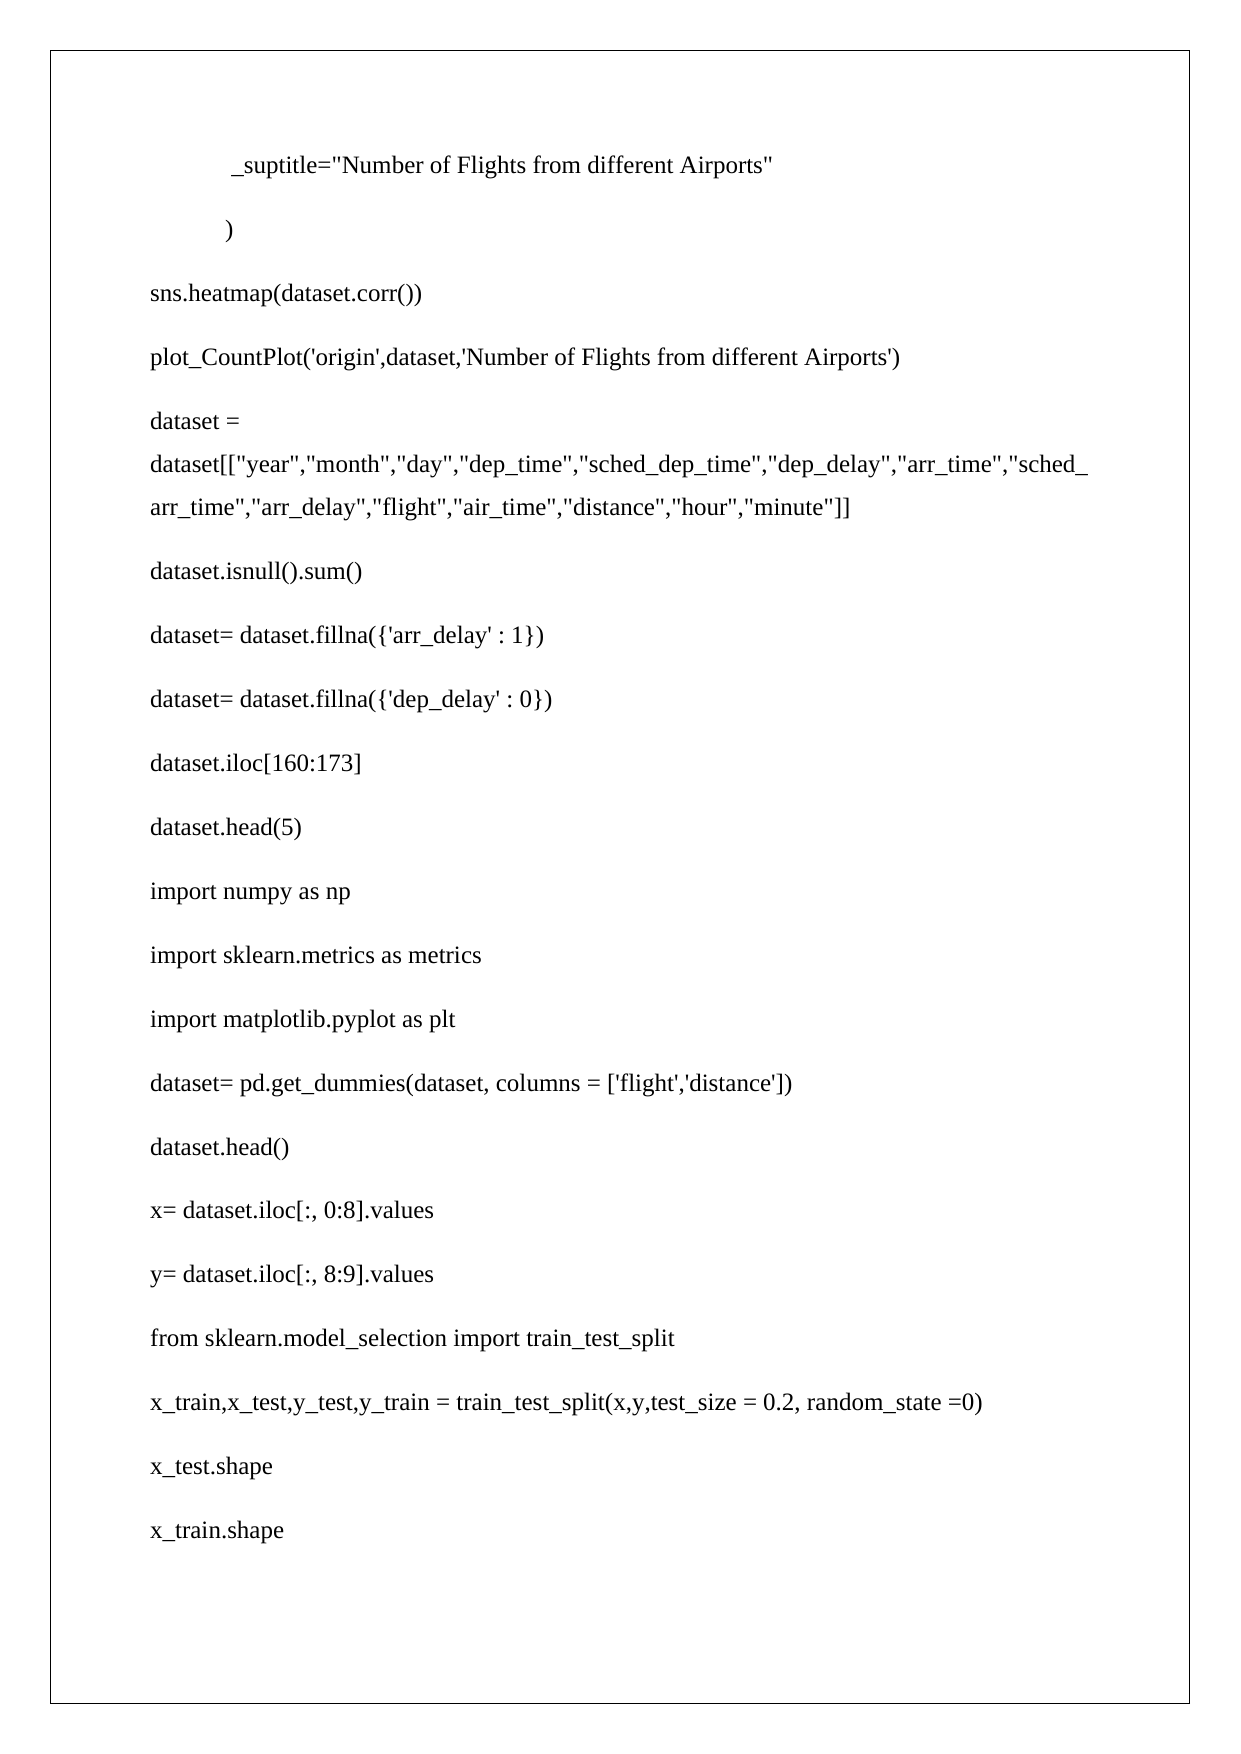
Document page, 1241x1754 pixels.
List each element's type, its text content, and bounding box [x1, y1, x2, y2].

text ) [150, 214, 1090, 243]
text dataset.head() [150, 1132, 1090, 1160]
text from sklearn.model_selection import train_test_split [150, 1323, 1090, 1352]
text dataset.isnull().sum() [150, 556, 1090, 585]
text dataset.head(5) [150, 812, 1090, 841]
text sns.heatmap(dataset.corr()) [150, 278, 1090, 307]
text import matplotlib.pyplot as plt [150, 1004, 1090, 1032]
text x_train,x_test,y_test,y_train = train_test_split(x,y,test_size = 0.2, random_state =0) [150, 1387, 1090, 1416]
text dataset = dataset[["year","month","day","dep_time","sched_dep_time","dep_delay","arr_time","sched_arr_time","arr_delay","flight","air_time","distance","hour","minute"]] [150, 406, 1090, 521]
text plot_CountPlot('origin',dataset,'Number of Flights from different Airports') [150, 342, 1090, 371]
text y= dataset.iloc[:, 8:9].values [150, 1259, 1090, 1288]
text import sklearn.metrics as metrics [150, 940, 1090, 968]
text _suptitle="Number of Flights from different Airports" [150, 150, 1090, 179]
text x_train.shape [150, 1515, 1090, 1544]
text dataset.iloc[160:173] [150, 748, 1090, 777]
text dataset= dataset.fillna({'dep_delay' : 0}) [150, 684, 1090, 713]
text dataset= dataset.fillna({'arr_delay' : 1}) [150, 620, 1090, 649]
text import numpy as np [150, 876, 1090, 904]
text dataset= pd.get_dummies(dataset, columns = ['flight','distance']) [150, 1068, 1090, 1096]
text x_test.shape [150, 1451, 1090, 1480]
text x= dataset.iloc[:, 0:8].values [150, 1196, 1090, 1224]
